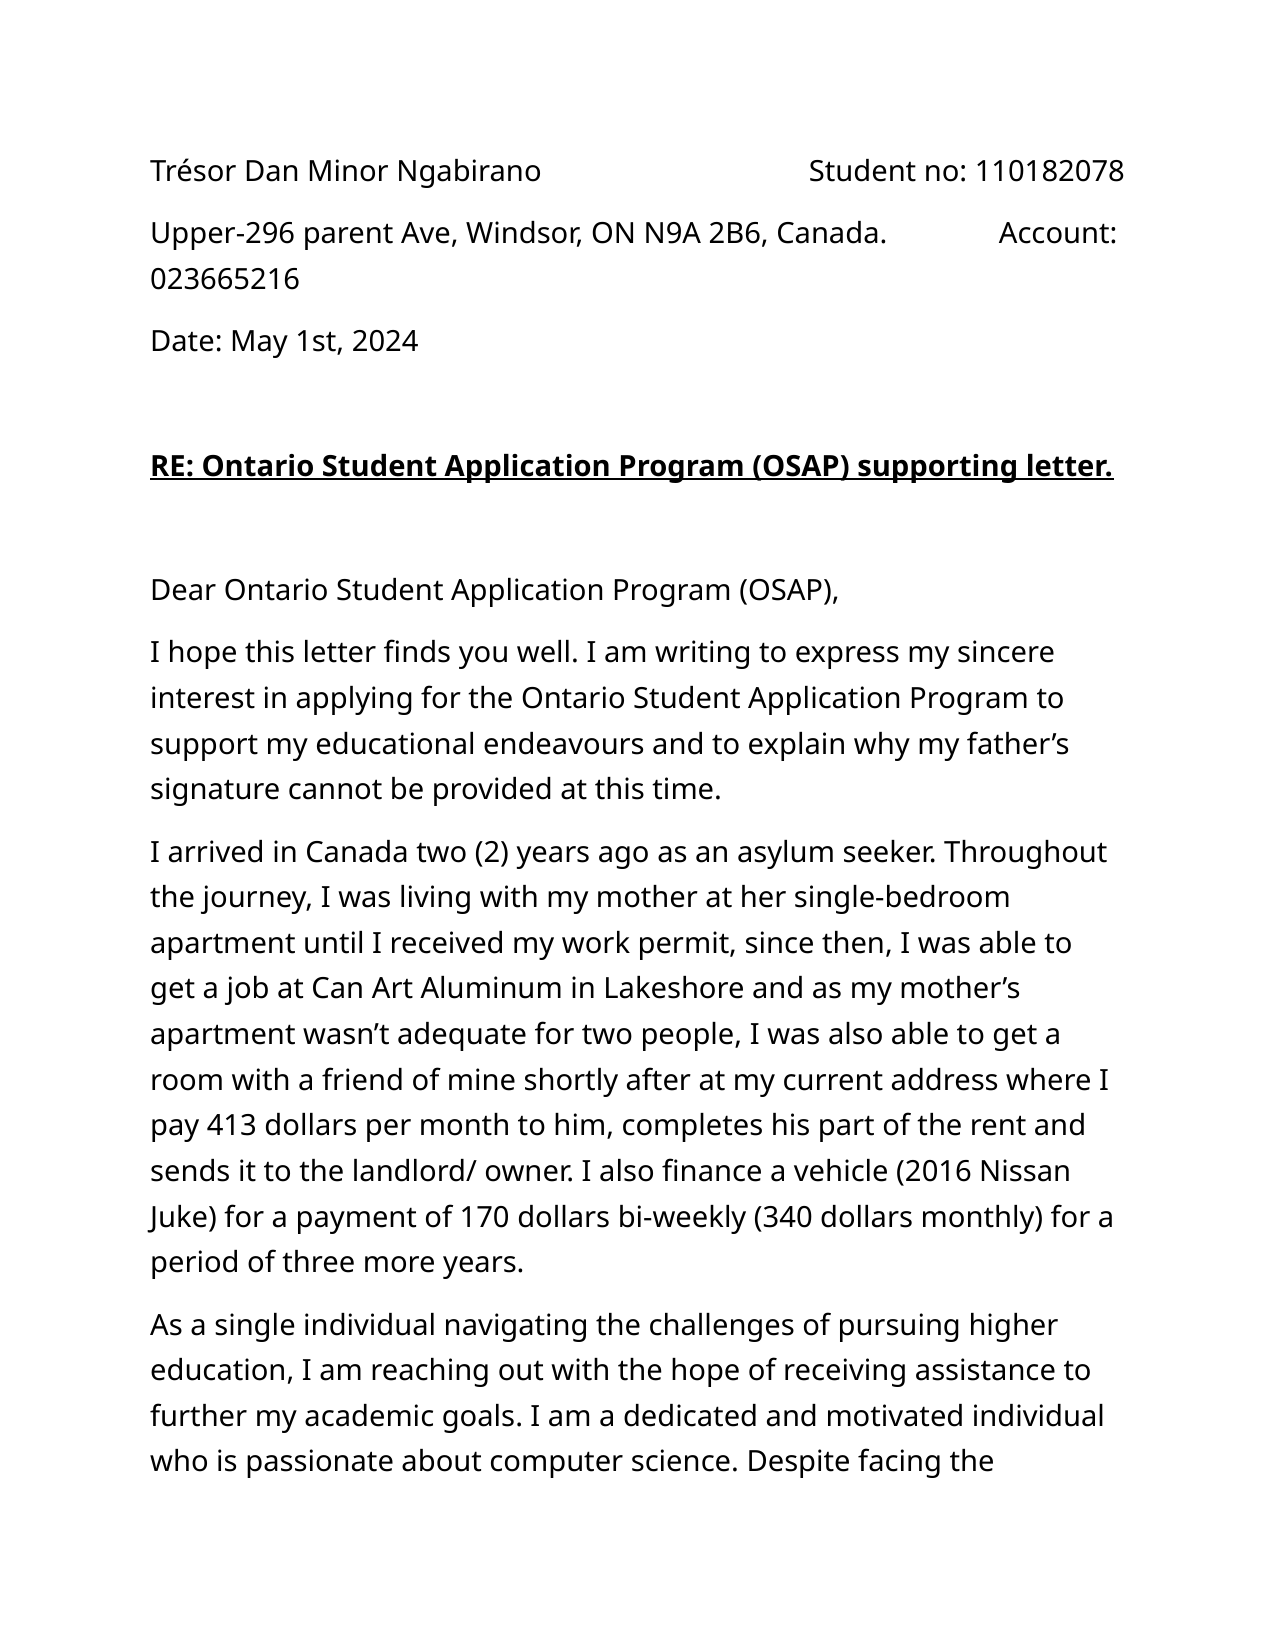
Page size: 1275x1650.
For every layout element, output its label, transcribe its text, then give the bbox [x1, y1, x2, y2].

text Date: May 1st, 2024 [150, 320, 1125, 360]
text Trésor Dan Minor Ngabirano Student no: 110182078 [150, 150, 1125, 190]
text Dear Ontario Student Application Program (OSAP), [150, 569, 1125, 609]
text I arrived in Canada two (2) years ago as an asylum seeker. Throughout the journey, I was living with my mother at her single-bedroom apartment until I received my work permit, since then, I was able to get a job at Can Art Aluminum in Lakeshore and as my mother’s apartment wasn’t adequate for two people, I was also able to get a room with a friend of mine shortly after at my current address where I pay 413 dollars per month to him, completes his part of the rent and sends it to the landlord/ owner. I also finance a vehicle (2016 Nissan Juke) for a payment of 170 dollars bi-weekly (340 dollars monthly) for a period of three more years. [150, 831, 1125, 1281]
text RE: Ontario Student Application Program (OSAP) supporting letter. [150, 445, 1125, 484]
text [150, 1304, 1125, 1480]
text Upper-296 parent Ave, Windsor, ON N9A 2B6, Canada. Account: 023665216 [150, 212, 1125, 298]
text I hope this letter finds you well. I am writing to express my sincere interest in applying for the Ontario Student Application Program to support my educational endeavours and to explain why my father’s signature cannot be provided at this time. [150, 632, 1125, 808]
